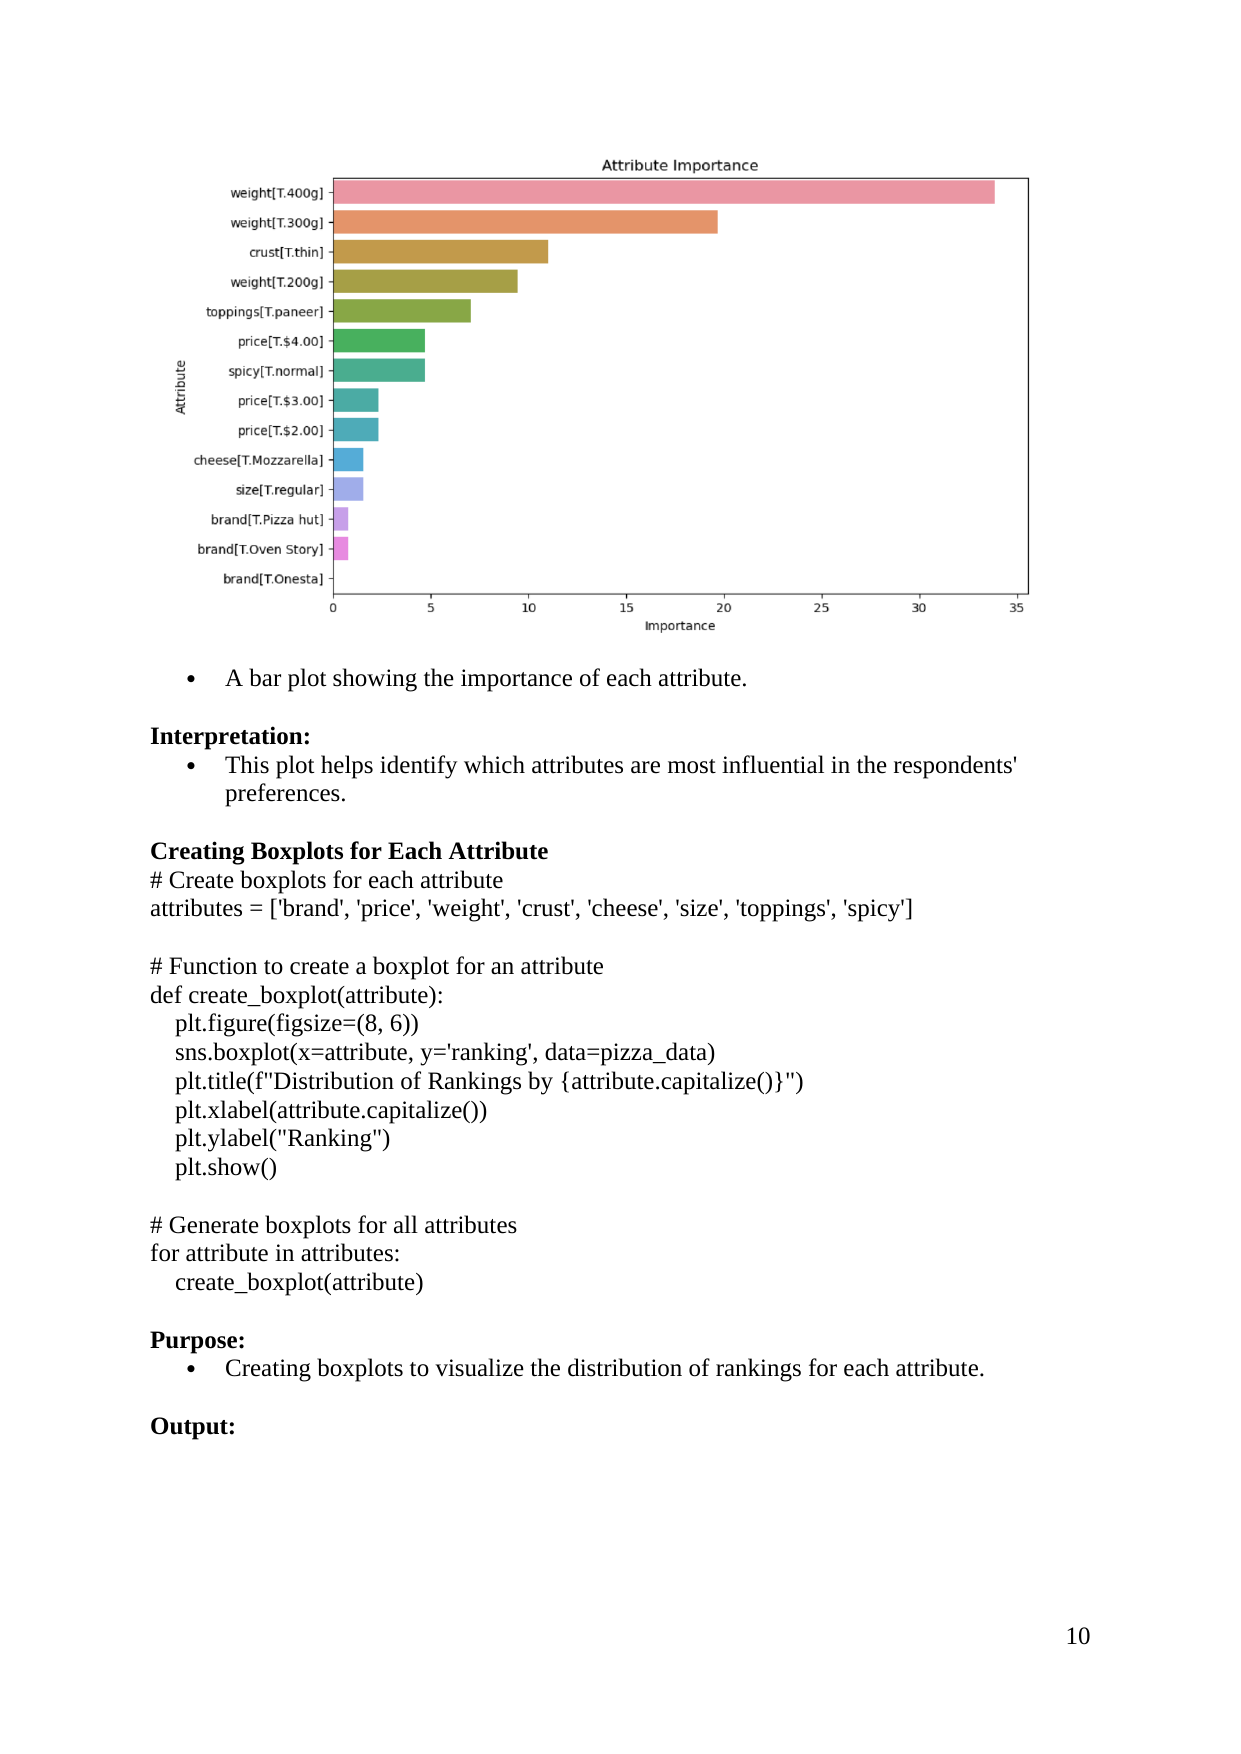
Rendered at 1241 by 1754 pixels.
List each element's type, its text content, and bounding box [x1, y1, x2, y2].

text plt.show() [150, 1152, 1090, 1181]
text def create_boxplot(attribute): [150, 980, 1090, 1008]
text Creating Boxplots for Each Attribute [150, 836, 1090, 865]
text for attribute in attributes: [150, 1238, 1090, 1267]
text sns.boxplot(x=attribute, y='ranking', data=pizza_data) [150, 1037, 1090, 1066]
text plt.xlabel(attribute.capitalize()) [150, 1095, 1090, 1123]
picture [150, 150, 1091, 635]
text create_boxplot(attribute) [150, 1267, 1090, 1296]
text # Create boxplots for each attribute [150, 865, 1090, 893]
text Output: [150, 1411, 1090, 1440]
text plt.figure(figsize=(8, 6)) [150, 1008, 1090, 1037]
text # Generate boxplots for all attributes [150, 1210, 1090, 1238]
list A bar plot showing the importance of each attribute. [187, 663, 1090, 692]
text attributes = ['brand', 'price', 'weight', 'crust', 'cheese', 'size', 'toppings', 'spicy'] [150, 893, 1090, 922]
text plt.ylabel("Ranking") [150, 1123, 1090, 1152]
text Purpose: [150, 1325, 1090, 1353]
text plt.title(f"Distribution of Rankings by {attribute.capitalize()}") [150, 1066, 1090, 1095]
list Creating boxplots to visualize the distribution of rankings for each attribute. [187, 1353, 1090, 1382]
list This plot helps identify which attributes are most influential in the respondents' preferences. [187, 750, 1090, 807]
text # Function to create a boxplot for an attribute [150, 951, 1090, 980]
text Interpretation: [150, 721, 1090, 750]
